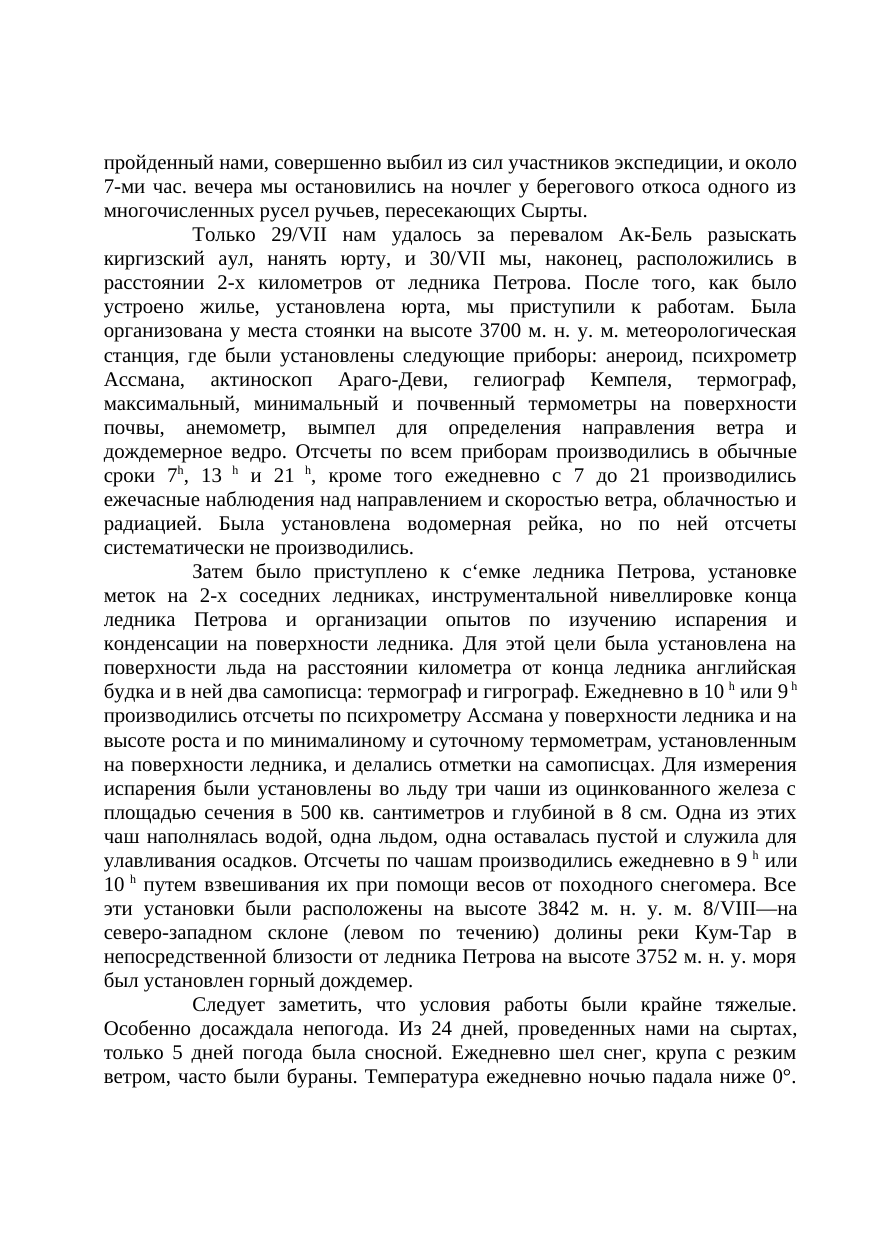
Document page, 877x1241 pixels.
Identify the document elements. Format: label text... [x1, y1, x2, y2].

text Только 29/VII нам удалось за перевалом Ак-Бель разыскать киргизский аул, нанять юрту, и 30/VII мы, наконец, расположились в расстоянии 2-х километров от ледника Петрова. После того, как было устроено жилье, установлена юрта, мы приступили к работам. Была организована у места стоянки на высоте 3700 м. н. у. м. метеорологическая станция, где были установлены следующие приборы: анероид, психрометр Ассмана, актиноскоп Араго-Деви, гелиограф Кемпеля, термограф, максимальный, минимальный и почвенный термометры на поверхности почвы, анемометр, вымпел для определения направления ветра и дождемерное ведро. Отсчеты по всем приборам производились в обычные сроки 7h, 13 h и 21 h, кроме того ежедневно с 7 до 21 производились ежечасные наблюдения над направлением и скоростью ветра, облачностью и радиацией. Была установлена водомерная рейка, но по ней отсчеты систематически не производились. [103, 222, 797, 559]
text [103, 150, 797, 222]
text Затем было приступлено к с‘емке ледника Петрова, установке меток на 2-х соседних ледниках, инструментальной нивеллировке конца ледника Петрова и организации опытов по изучению испарения и конденсации на поверхности ледника. Для этой цели была установлена на поверхности льда на расстоянии километра от конца ледника английская будка и в ней два самописца: термограф и гигрограф. Ежедневно в 10 h или 9 h производились отсчеты по психрометру Ассмана у поверхности ледника и на высоте роста и по минималиному и суточному термометрам, установленным на поверхности ледника, и делались отметки на самописцах. Для измерения испарения были установлены во льду три чаши из оцинкованного железа с площадью сечения в 500 кв. сантиметров и глубиной в 8 см. Одна из этих чаш наполнялась водой, одна льдом, одна оставалась пустой и служила для улавливания осадков. Отсчеты по чашам производились ежедневно в 9 h или 10 h путем взвешивания их при помощи весов от походного снегомера. Все эти установки были расположены на высоте 3842 м. н. у. м. 8/VIII—на северо-западном склоне (левом по течению) долины реки Кум-Тар в непосредственной близости от ледника Петрова на высоте 3752 м. н. у. моря был установлен горный дождемер. [103, 559, 797, 992]
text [103, 992, 797, 1088]
